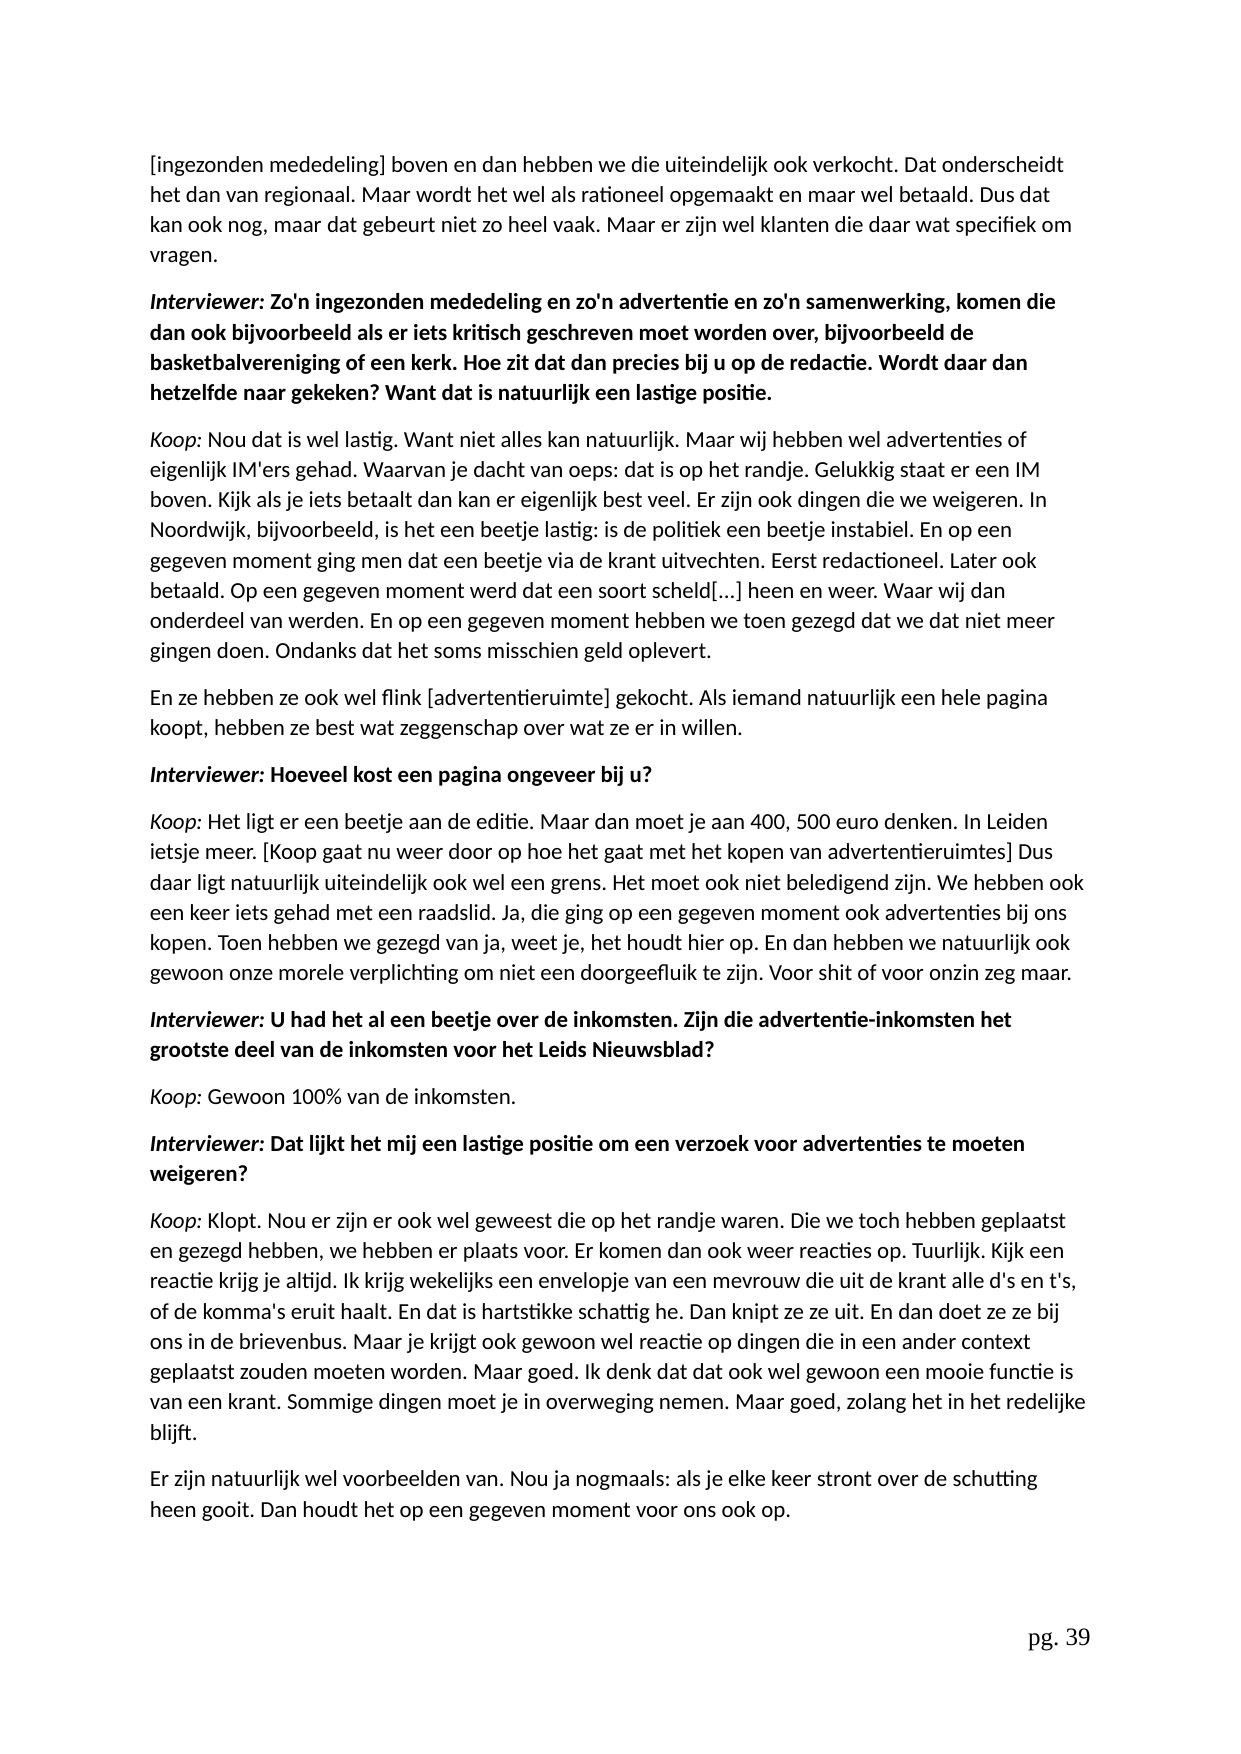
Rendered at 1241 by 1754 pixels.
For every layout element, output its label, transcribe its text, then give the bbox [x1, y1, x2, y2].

text Interviewer: Hoeveel kost een pagina ongeveer bij u? [149, 760, 1089, 788]
text Er zijn natuurlijk wel voorbeelden van. Nou ja nogmaals: als je elke keer stront over de schutting heen gooit. Dan houdt het op een gegeven moment voor ons ook op. [149, 1464, 1089, 1523]
text En ze hebben ze ook wel flink [advertentieruimte] gekocht. Als iemand natuurlijk een hele pagina koopt, hebben ze best wat zeggenschap over wat ze er in willen. [149, 683, 1089, 742]
text Koop: Klopt. Nou er zijn er ook wel geweest die op het randje waren. Die we toch hebben geplaatst en gezegd hebben, we hebben er plaats voor. Er komen dan ook weer reacties op. Tuurlijk. Kijk een reactie krijg je altijd. Ik krijg wekelijks een envelopje van een mevrouw die uit de krant alle d's en t's, of de komma's eruit haalt. En dat is hartstikke schattig he. Dan knipt ze ze uit. En dan doet ze ze bij ons in de brievenbus. Maar je krijgt ook gewoon wel reactie op dingen die in een ander context geplaatst zouden moeten worden. Maar goed. Ik denk dat dat ook wel gewoon een mooie functie is van een krant. Sommige dingen moet je in overweging nemen. Maar goed, zolang het in het redelijke blijft. [149, 1206, 1089, 1446]
text Koop: Nou dat is wel lastig. Want niet alles kan natuurlijk. Maar wij hebben wel advertenties of eigenlijk IM'ers gehad. Waarvan je dacht van oeps: dat is op het randje. Gelukkig staat er een IM boven. Kijk als je iets betaalt dan kan er eigenlijk best veel. Er zijn ook dingen die we weigeren. In Noordwijk, bijvoorbeeld, is het een beetje lastig: is de politiek een beetje instabiel. En op een gegeven moment ging men dat een beetje via de krant uitvechten. Eerst redactioneel. Later ook betaald. Op een gegeven moment werd dat een soort scheld[...] heen en weer. Waar wij dan onderdeel van werden. En op een gegeven moment hebben we toen gezegd dat we dat niet meer gingen doen. Ondanks dat het soms misschien geld oplevert. [149, 425, 1089, 664]
text Interviewer: Zo'n ingezonden mededeling en zo'n advertentie en zo'n samenwerking, komen die dan ook bijvoorbeeld als er iets kritisch geschreven moet worden over, bijvoorbeeld de basketbalvereniging of een kerk. Hoe zit dat dan precies bij u op de redactie. Wordt daar dan hetzelfde naar gekeken? Want dat is natuurlijk een lastige positie. [149, 287, 1089, 406]
text Interviewer: Dat lijkt het mij een lastige positie om een verzoek voor advertenties te moeten weigeren? [149, 1129, 1089, 1187]
text Interviewer: U had het al een beetje over de inkomsten. Zijn die advertentie-inkomsten het grootste deel van de inkomsten voor het Leids Nieuwsblad? [149, 1005, 1089, 1063]
text Koop: Gewoon 100% van de inkomsten. [149, 1082, 1089, 1110]
text Koop: Het ligt er een beetje aan de editie. Maar dan moet je aan 400, 500 euro denken. In Leiden ietsje meer. [Koop gaat nu weer door op hoe het gaat met het kopen van advertentieruimtes] Dus daar ligt natuurlijk uiteindelijk ook wel een grens. Het moet ook niet beledigend zijn. We hebben ook een keer iets gehad met een raadslid. Ja, die ging op een gegeven moment ook advertenties bij ons kopen. Toen hebben we gezegd van ja, weet je, het houdt hier op. En dan hebben we natuurlijk ook gewoon onze morele verplichting om niet een doorgeefluik te zijn. Voor shit of voor onzin zeg maar. [149, 807, 1089, 986]
text [ingezonden mededeling] boven en dan hebben we die uiteindelijk ook verkocht. Dat onderscheidt het dan van regionaal. Maar wordt het wel als rationeel opgemaakt en maar wel betaald. Dus dat kan ook nog, maar dat gebeurt niet zo heel vaak. Maar er zijn wel klanten die daar wat specifiek om vragen. [149, 150, 1089, 269]
